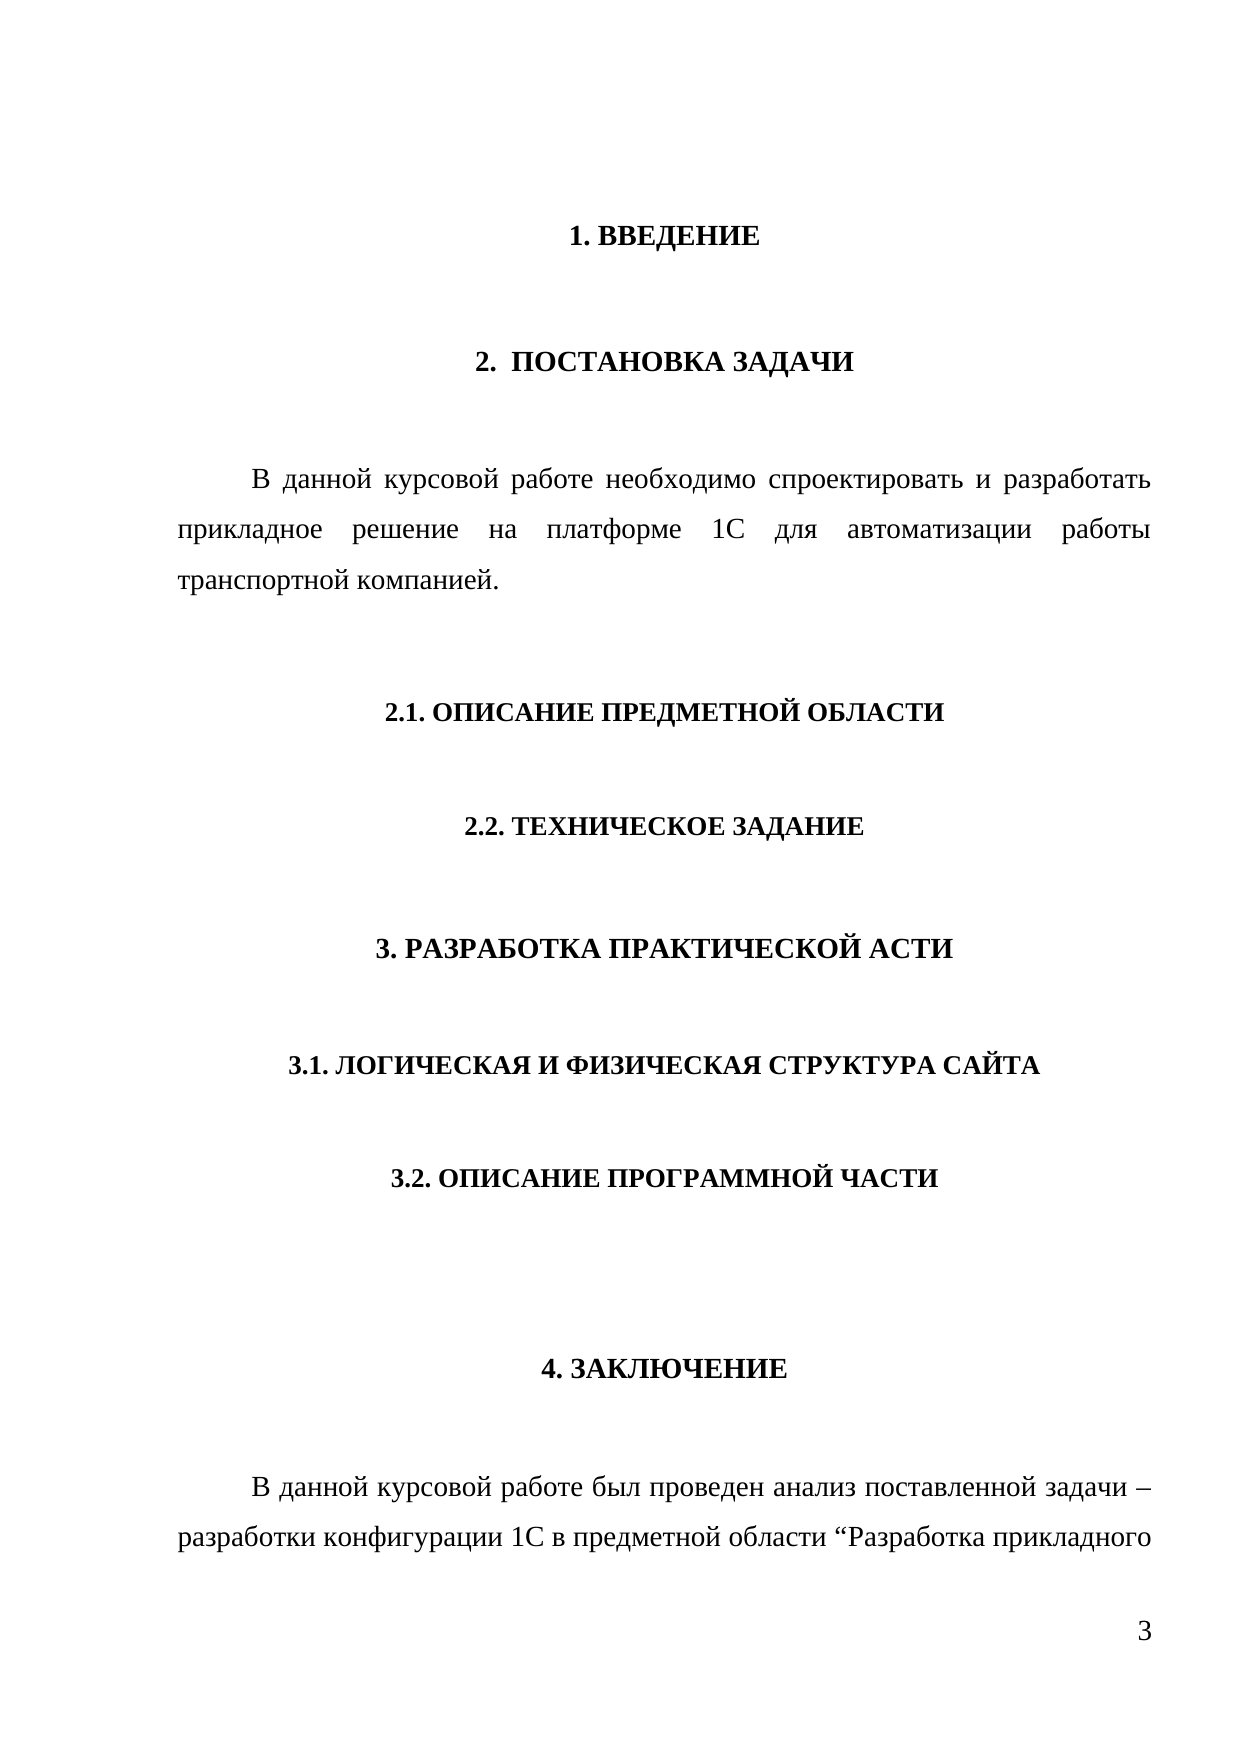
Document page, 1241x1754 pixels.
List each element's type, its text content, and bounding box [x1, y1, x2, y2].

subtitle 3. РАЗРАБОТКА ПРАКТИЧЕСКОЙ АСТИ [177, 932, 1152, 965]
subtitle 4. ЗАКЛЮЧЕНИЕ [177, 1351, 1152, 1385]
subtitle 3.1. ЛОГИЧЕСКАЯ И ФИЗИЧЕСКАЯ СТРУКТУРА САЙТА [177, 1049, 1152, 1080]
text В данной курсовой работе необходимо спроектировать и разработать прикладное решение на платформе 1С для автоматизации работы транспортной компанией. [177, 461, 1152, 596]
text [177, 1469, 1152, 1553]
subtitle 2.1. ОПИСАНИЕ ПРЕДМЕТНОЙ ОБЛАСТИ [177, 696, 1152, 727]
subtitle 2. ПОСТАНОВКА ЗАДАЧИ [177, 344, 1152, 378]
subtitle 3.2. ОПИСАНИЕ ПРОГРАММНОЙ ЧАСТИ [177, 1162, 1152, 1194]
subtitle 1. ВВЕДЕНИЕ [177, 218, 1152, 252]
subtitle 2.2. ТЕХНИЧЕСКОЕ ЗАДАНИЕ [177, 809, 1152, 841]
